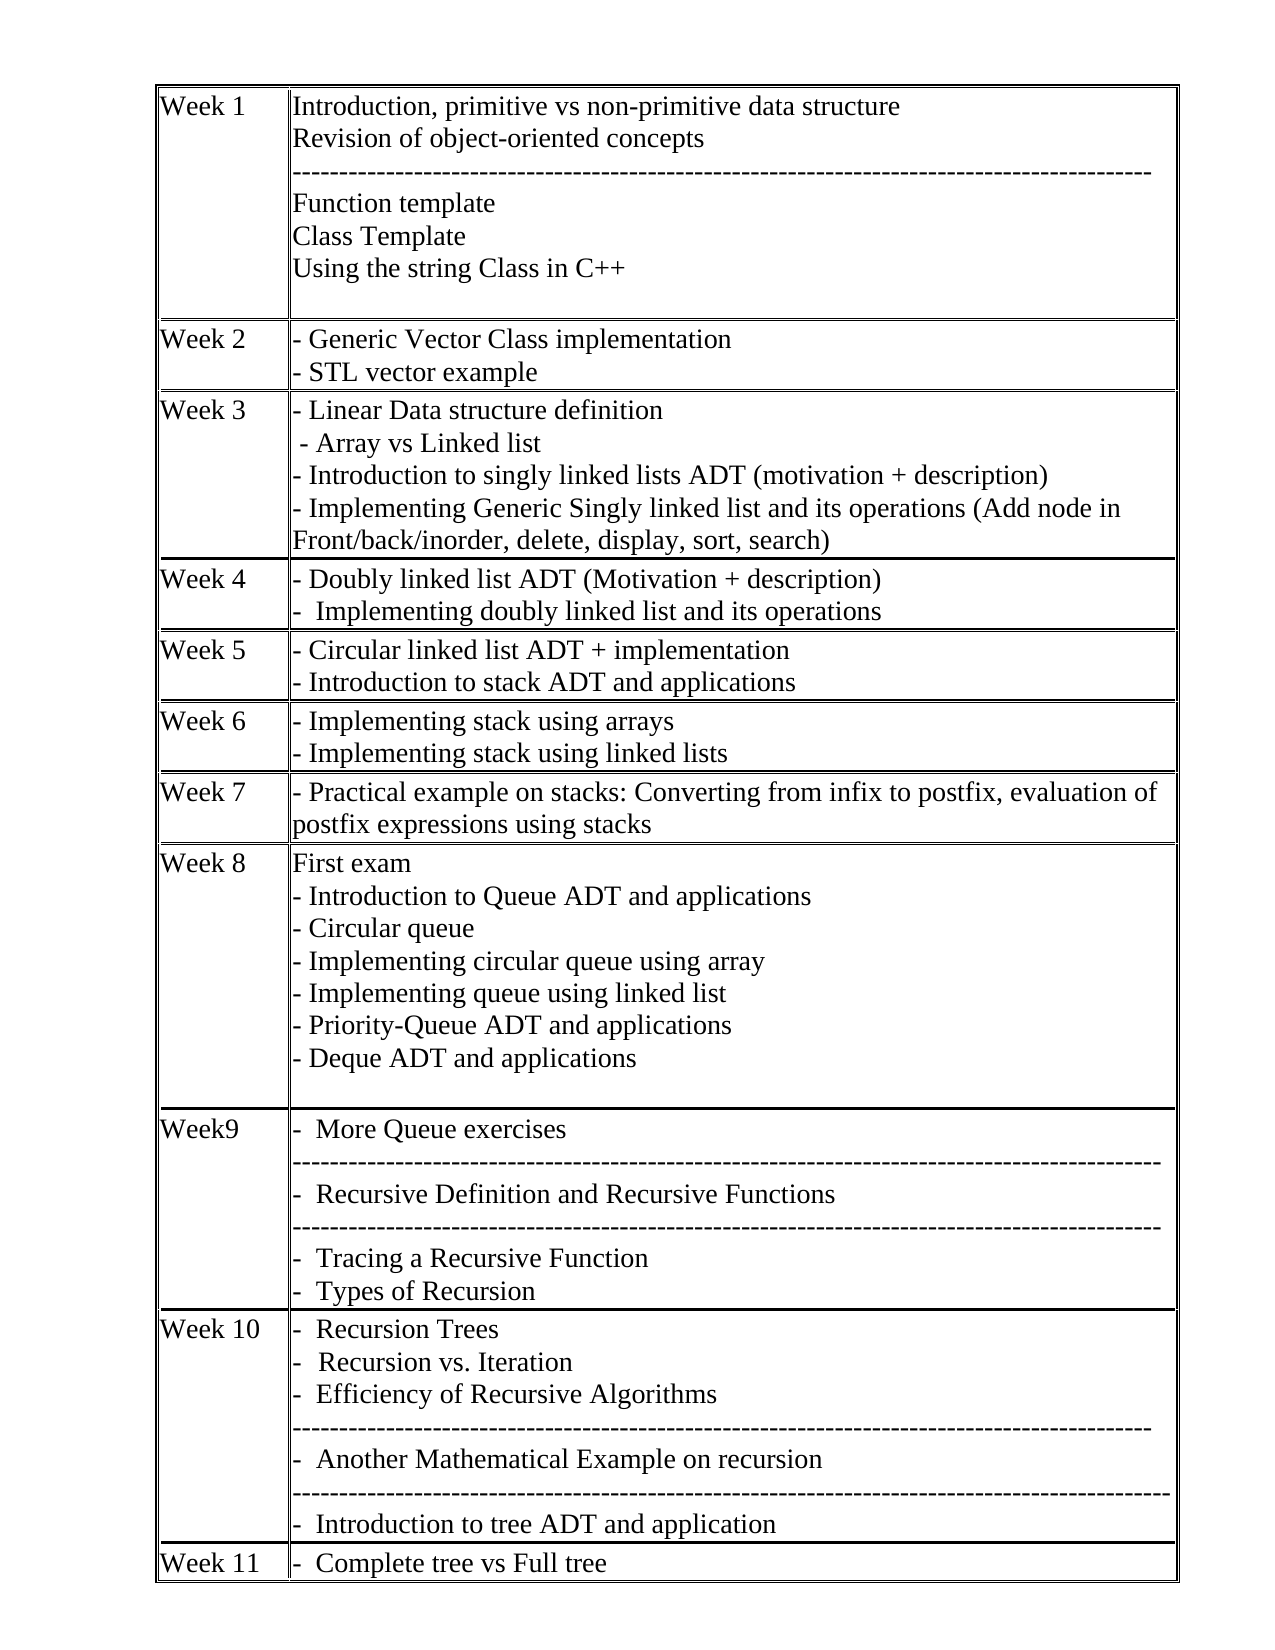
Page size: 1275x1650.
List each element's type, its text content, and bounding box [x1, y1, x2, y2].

table_cell Week 7 [159, 770, 288, 842]
table_cell First exam - Introduction to Queue ADT and applications - Circular queue - Implementing circular queue using array - Implementing queue using linked list - Priority-Queue ADT and applications - Deque ADT and applications [290, 842, 1178, 1107]
table_cell - Recursion Trees - Recursion vs. Iteration - Efficiency of Recursive Algorithms -------------------------------------------------------------------------------------------- - Another Mathematical Example on recursion ---------------------------------------------------------------------------------------------- - Introduction to tree ADT and application [291, 1308, 1178, 1541]
table_header Week 1 [159, 88, 290, 317]
table_cell Week 10 [157, 1308, 288, 1541]
table_cell - Implementing stack using arrays - Implementing stack using linked lists [291, 699, 1177, 770]
table_cell Week 11 [159, 1541, 290, 1580]
table_cell - Linear Data structure definition - Array vs Linked list - Introduction to singly linked lists ADT (motivation + description) - Implementing Generic Singly linked list and its operations (Add node in Front/back/inorder, delete, display, sort, search) [290, 389, 1178, 557]
table_cell Week9 [159, 1107, 288, 1308]
table_cell Week 8 [157, 842, 290, 1107]
table_cell Week 3 [157, 389, 290, 557]
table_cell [290, 1541, 1176, 1580]
table_cell - Doubly linked list ADT (Motivation + description) - Implementing doubly linked list and its operations [291, 557, 1176, 628]
table_cell Week 5 [159, 628, 288, 699]
table_cell - More Queue exercises --------------------------------------------------------------------------------------------- - Recursive Definition and Recursive Functions --------------------------------------------------------------------------------------------- - Tracing a Recursive Function - Types of Recursion [291, 1107, 1176, 1308]
table_cell Week 2 [159, 318, 288, 389]
table_cell - Generic Vector Class implementation - STL vector example [291, 318, 1177, 389]
table_cell Week 6 [159, 699, 288, 770]
table_cell Week 4 [159, 557, 288, 628]
table_cell - Practical example on stacks: Converting from infix to postfix, evaluation of postfix expressions using stacks [291, 770, 1177, 842]
table_cell - Circular linked list ADT + implementation - Introduction to stack ADT and applications [291, 628, 1177, 699]
table_header Introduction, primitive vs non-primitive data structure Revision of object-oriented concepts -------------------------------------------------------------------------------------------- Function template Class Template Using the string Class in C++ [290, 88, 1176, 317]
